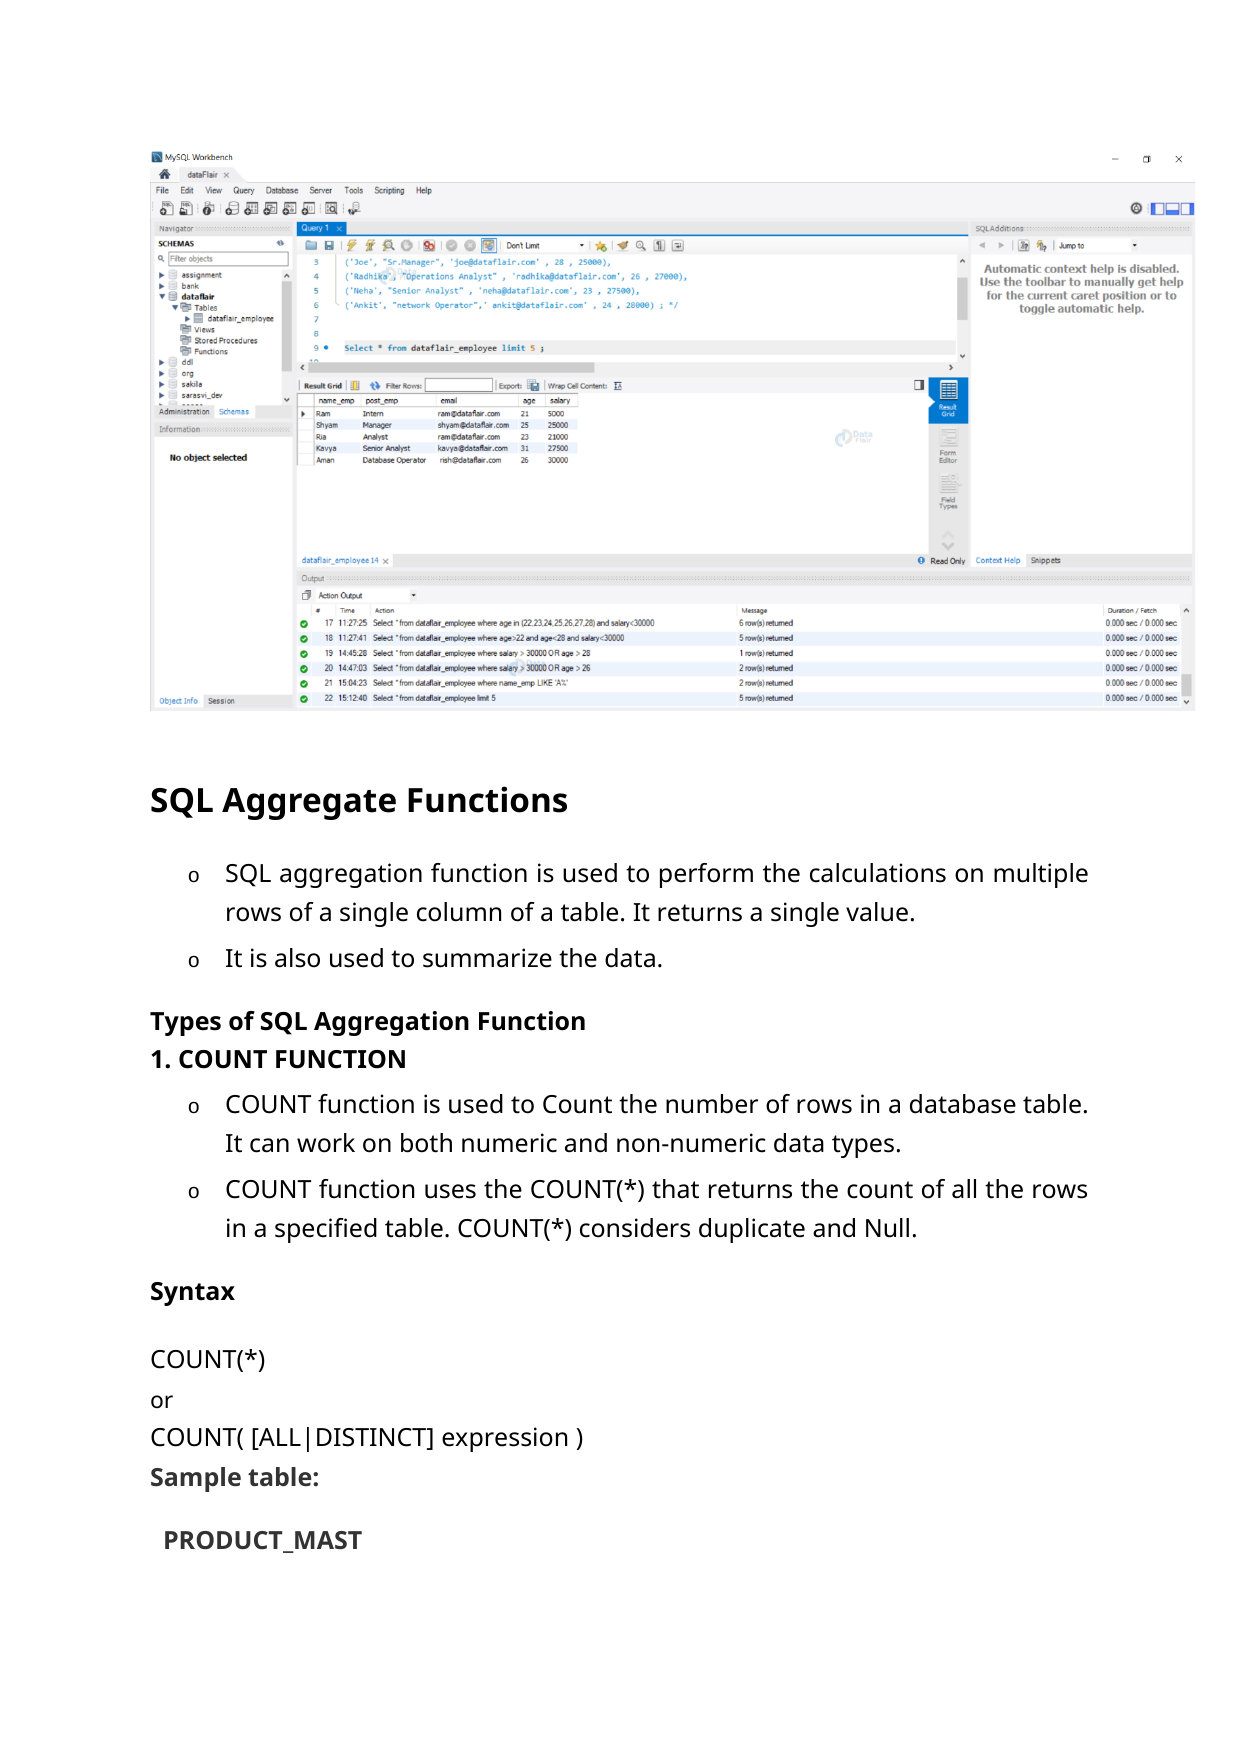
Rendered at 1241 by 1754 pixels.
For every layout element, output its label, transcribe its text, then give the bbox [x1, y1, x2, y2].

subtitle Types of SQL Aggregation Function [150, 1003, 1090, 1038]
list COUNT function uses the COUNT(*) that returns the count of all the rows in a specified table. COUNT(*) considers duplicate and Null. [187, 1166, 1090, 1244]
list COUNT function is used to Count the number of rows in a database table. It can work on both numeric and non-numeric data types. [187, 1082, 1090, 1160]
subtitle 1. COUNT FUNCTION [150, 1042, 1090, 1076]
picture [150, 150, 1196, 711]
text or [150, 1376, 1090, 1415]
list SQL aggregation function is used to perform the calculations on multiple rows of a single column of a table. It returns a single value. [187, 851, 1090, 929]
text COUNT( [ALL|DISTINCT] expression ) [150, 1415, 1090, 1454]
text PRODUCT_MAST [150, 1522, 1090, 1556]
text Syntax [150, 1274, 1090, 1308]
text COUNT(*) [150, 1337, 1090, 1376]
list It is also used to summarize the data. [187, 935, 1090, 974]
text SQL Aggregate Functions [150, 776, 1090, 822]
text Sample table: [150, 1454, 1090, 1493]
